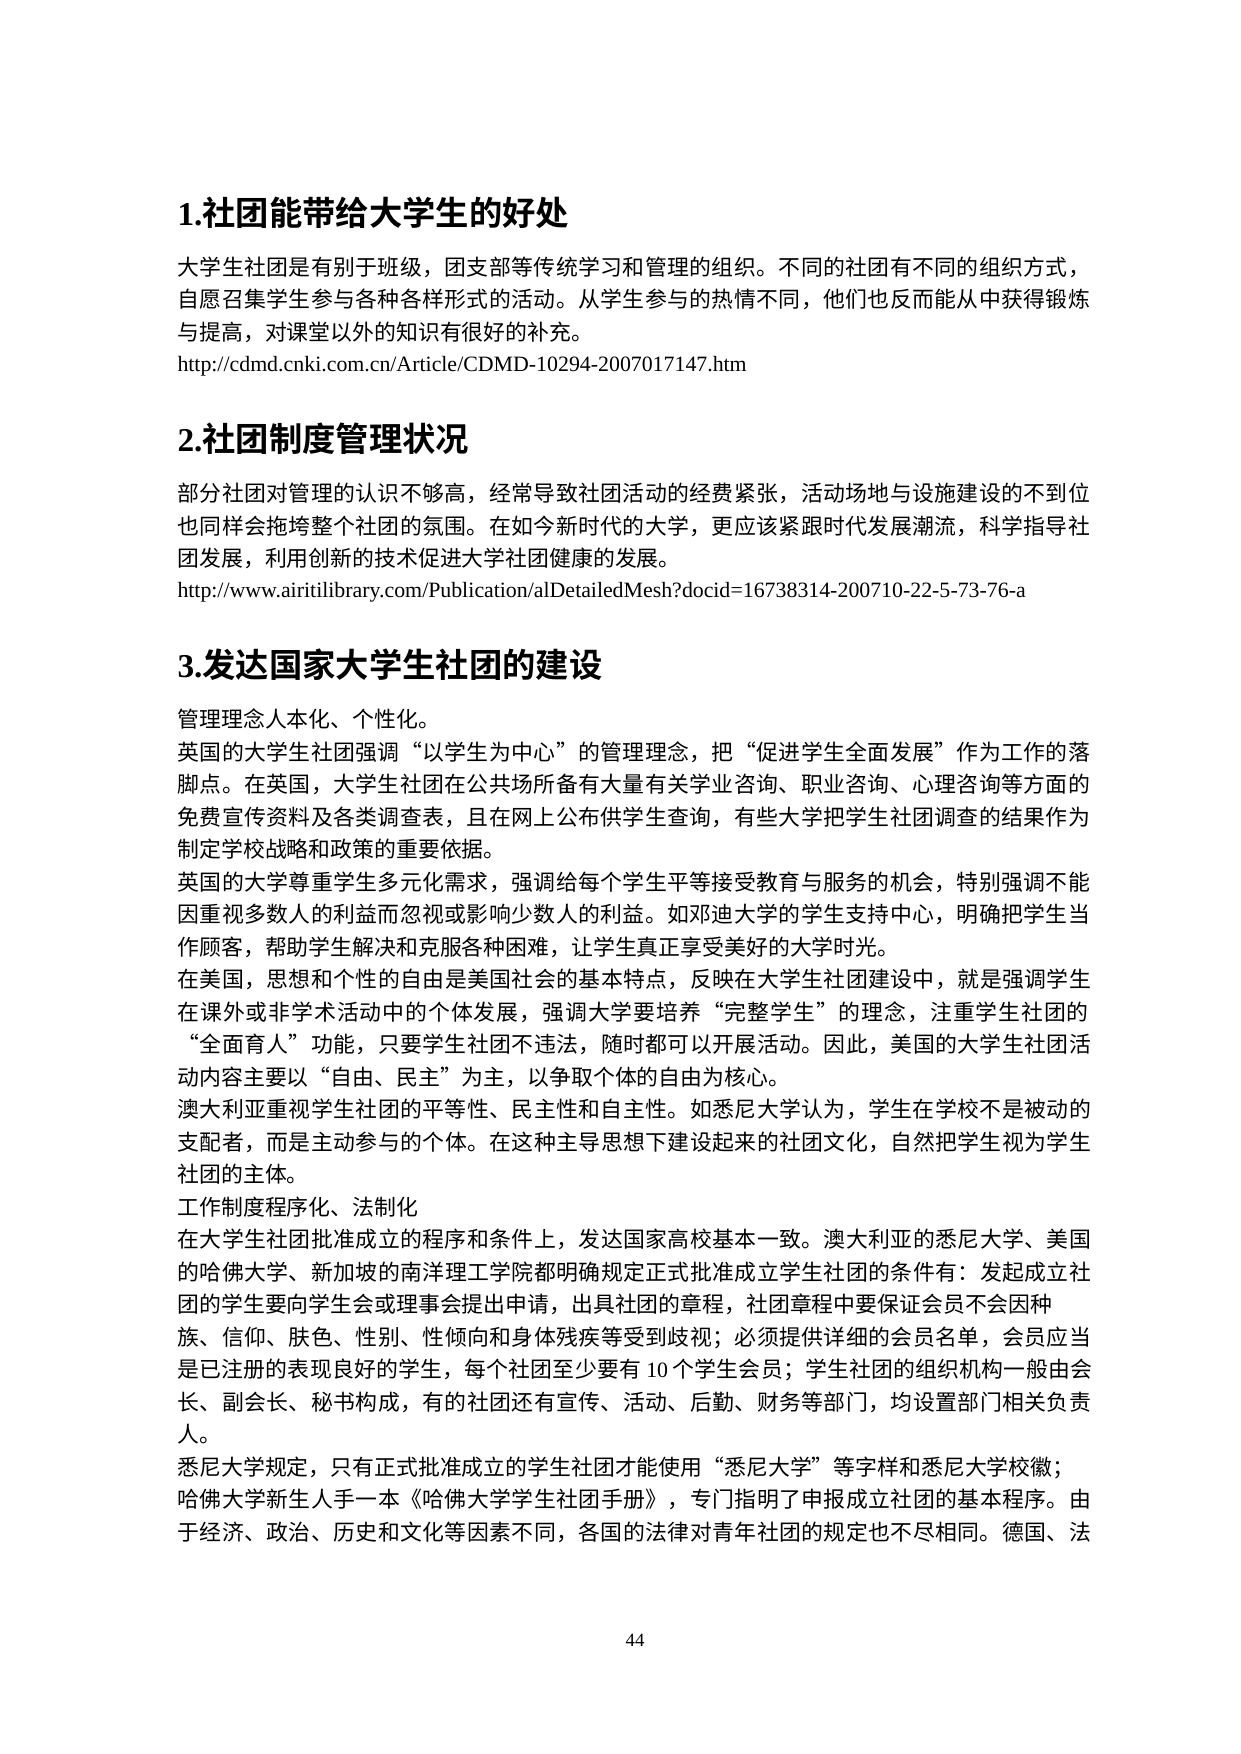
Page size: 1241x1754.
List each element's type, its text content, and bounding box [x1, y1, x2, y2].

text 工作制度程序化、法制化 [177, 1189, 1092, 1222]
text 在大学生社团批准成立的程序和条件上，发达国家高校基本一致。澳大利亚的悉尼大学、美国的哈佛大学、新加坡的南洋理工学院都明确规定正式批准成立学生社团的条件有：发起成立社团的学生要向学生会或理事会提出申请，出具社团的章程，社团章程中要保证会员不会因种 [177, 1222, 1092, 1319]
text http://www.airitilibrary.com/Publication/alDetailedMesh?docid=16738314-200710-22-5-73-76-a [177, 573, 1092, 606]
title 2.社团制度管理状况 [177, 404, 1092, 469]
title 3.发达国家大学生社团的建设 [177, 631, 1092, 696]
text 英国的大学尊重学生多元化需求，强调给每个学生平等接受教育与服务的机会，特别强调不能因重视多数人的利益而忽视或影响少数人的利益。如邓迪大学的学生支持中心，明确把学生当作顾客，帮助学生解决和克服各种困难，让学生真正享受美好的大学时光。 [177, 864, 1092, 962]
text 大学生社团是有别于班级，团支部等传统学习和管理的组织。不同的社团有不同的组织方式，自愿召集学生参与各种各样形式的活动。从学生参与的热情不同，他们也反而能从中获得锻炼与提高，对课堂以外的知识有很好的补充。 [177, 249, 1092, 347]
text 澳大利亚重视学生社团的平等性、民主性和自主性。如悉尼大学认为，学生在学校不是被动的支配者，而是主动参与的个体。在这种主导思想下建设起来的社团文化，自然把学生视为学生社团的主体。 [177, 1092, 1092, 1189]
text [177, 1482, 1092, 1547]
text 悉尼大学规定，只有正式批准成立的学生社团才能使用“悉尼大学”等字样和悉尼大学校徽； [177, 1449, 1092, 1482]
text http://cdmd.cnki.com.cn/Article/CDMD-10294-2007017147.htm [177, 347, 1092, 379]
text 族、信仰、肤色、性别、性倾向和身体残疾等受到歧视；必须提供详细的会员名单，会员应当是已注册的表现良好的学生，每个社团至少要有10个学生会员；学生社团的组织机构一般由会长、副会长、秘书构成，有的社团还有宣传、活动、后勤、财务等部门，均设置部门相关负责人。 [177, 1319, 1092, 1449]
text 在美国，思想和个性的自由是美国社会的基本特点，反映在大学生社团建设中，就是强调学生在课外或非学术活动中的个体发展，强调大学要培养“完整学生”的理念，注重学生社团的“全面育人”功能，只要学生社团不违法，随时都可以开展活动。因此，美国的大学生社团活动内容主要以“自由、民主”为主，以争取个体的自由为核心。 [177, 962, 1092, 1092]
text 英国的大学生社团强调“以学生为中心”的管理理念，把“促进学生全面发展”作为工作的落脚点。在英国，大学生社团在公共场所备有大量有关学业咨询、职业咨询、心理咨询等方面的免费宣传资料及各类调查表，且在网上公布供学生查询，有些大学把学生社团调查的结果作为制定学校战略和政策的重要依据。 [177, 734, 1092, 864]
text 管理理念人本化、个性化。 [177, 702, 1092, 734]
text 部分社团对管理的认识不够高，经常导致社团活动的经费紧张，活动场地与设施建设的不到位也同样会拖垮整个社团的氛围。在如今新时代的大学，更应该紧跟时代发展潮流，科学指导社团发展，利用创新的技术促进大学社团健康的发展。 [177, 476, 1092, 573]
title 1.社团能带给大学生的好处 [177, 178, 1092, 243]
